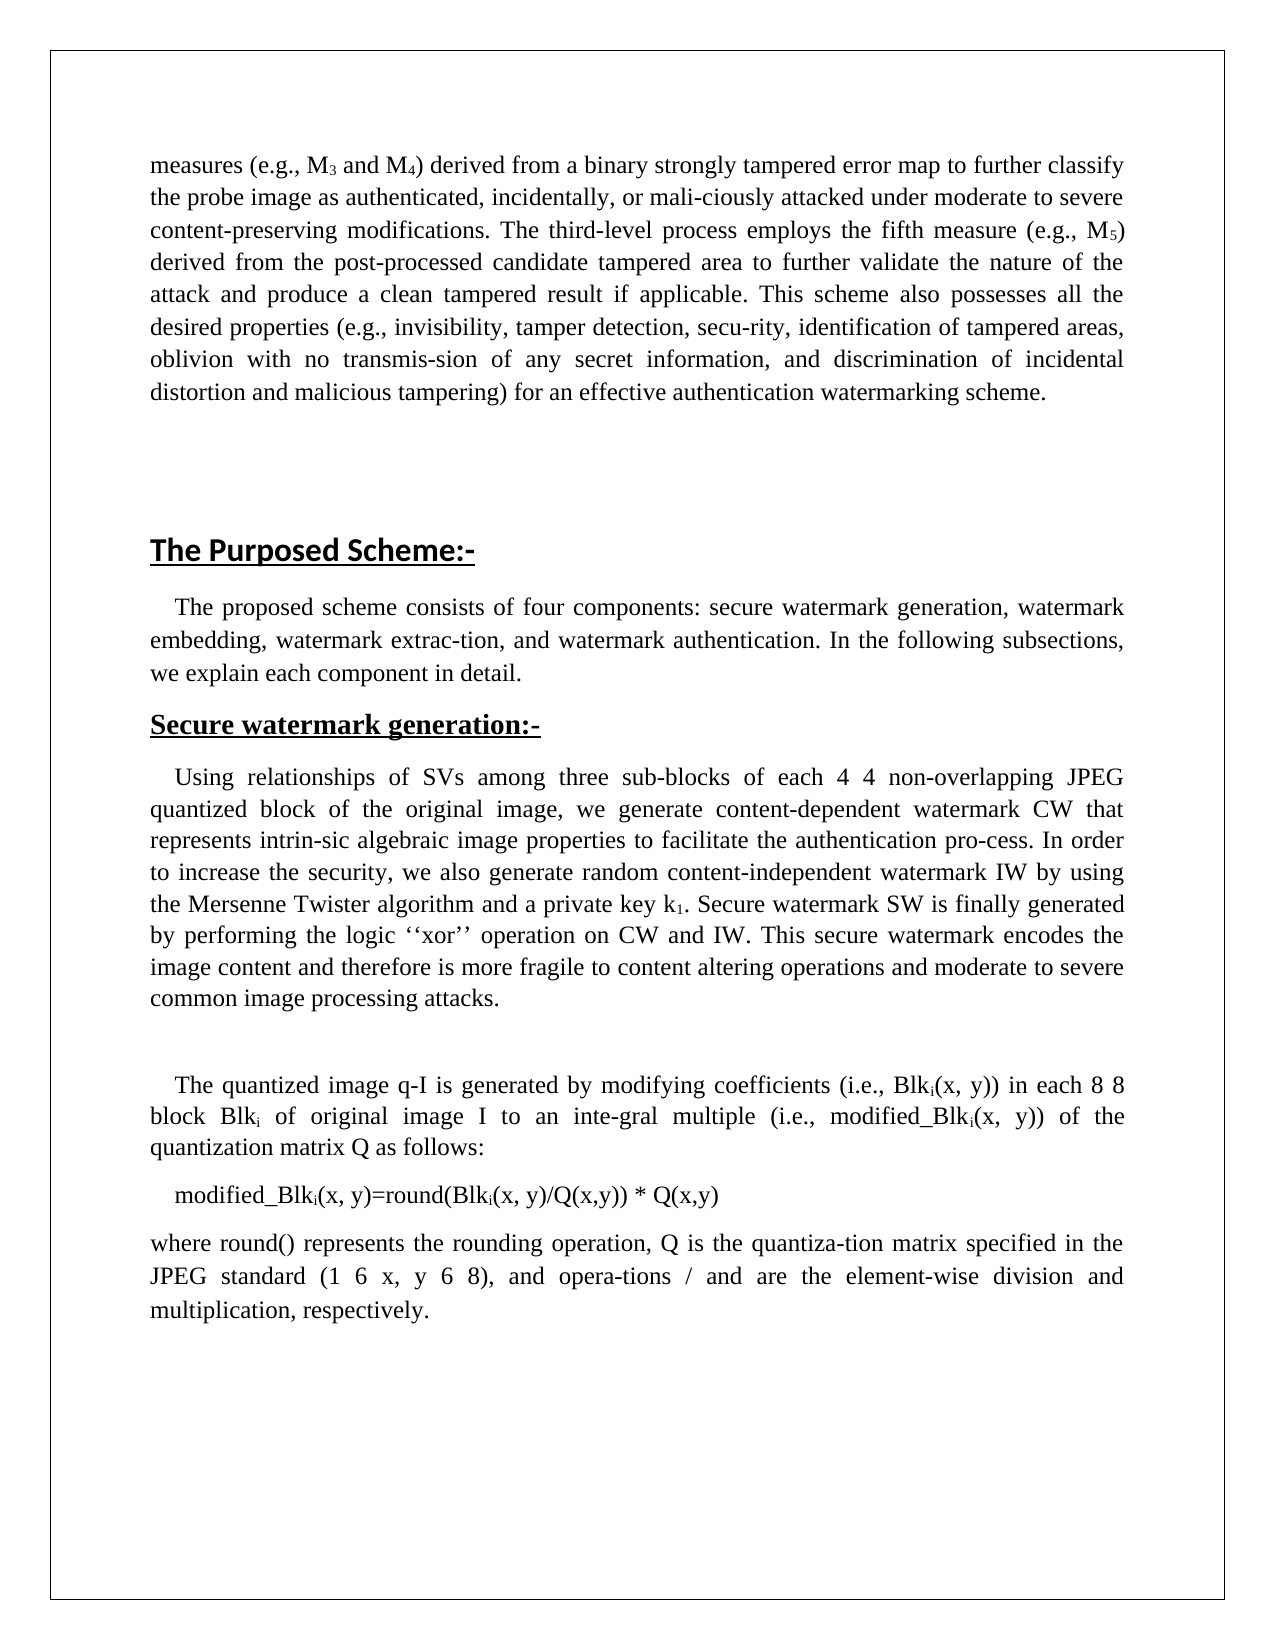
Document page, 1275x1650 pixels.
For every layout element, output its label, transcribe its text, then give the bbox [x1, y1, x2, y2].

text The Purposed Scheme:- [150, 529, 1125, 569]
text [150, 150, 1125, 406]
text Using relationships of SVs among three sub-blocks of each 4 4 non-overlapping JPEG quantized block of the original image, we generate content-dependent watermark CW that represents intrin-sic algebraic image properties to facilitate the authentication pro-cess. In order to increase the security, we also generate random content-independent watermark IW by using the Mersenne Twister algorithm and a private key k1. Secure watermark SW is finally generated by performing the logic ‘‘xor’’ operation on CW and IW. This secure watermark encodes the image content and therefore is more fragile to content altering operations and moderate to severe common image processing attacks. [150, 762, 1125, 1012]
text The quantized image q-I is generated by modifying coefficients (i.e., Blki(x, y)) in each 8 8 block Blki of original image I to an inte-gral multiple (i.e., modified_Blki(x, y)) of the quantization matrix Q as follows: [150, 1070, 1125, 1161]
text The proposed scheme consists of four components: secure watermark generation, watermark embedding, watermark extrac-tion, and watermark authentication. In the following subsections, we explain each component in detail. [150, 592, 1125, 687]
text Secure watermark generation:- [150, 707, 1125, 741]
text modified_Blki(x, y)=round(Blki(x, y)/Q(x,y)) * Q(x,y) [150, 1180, 1125, 1209]
text where round() represents the rounding operation, Q is the quantiza-tion matrix specified in the JPEG standard (1 6 x, y 6 8), and opera-tions / and are the element-wise division and multiplication, respectively. [150, 1228, 1125, 1324]
